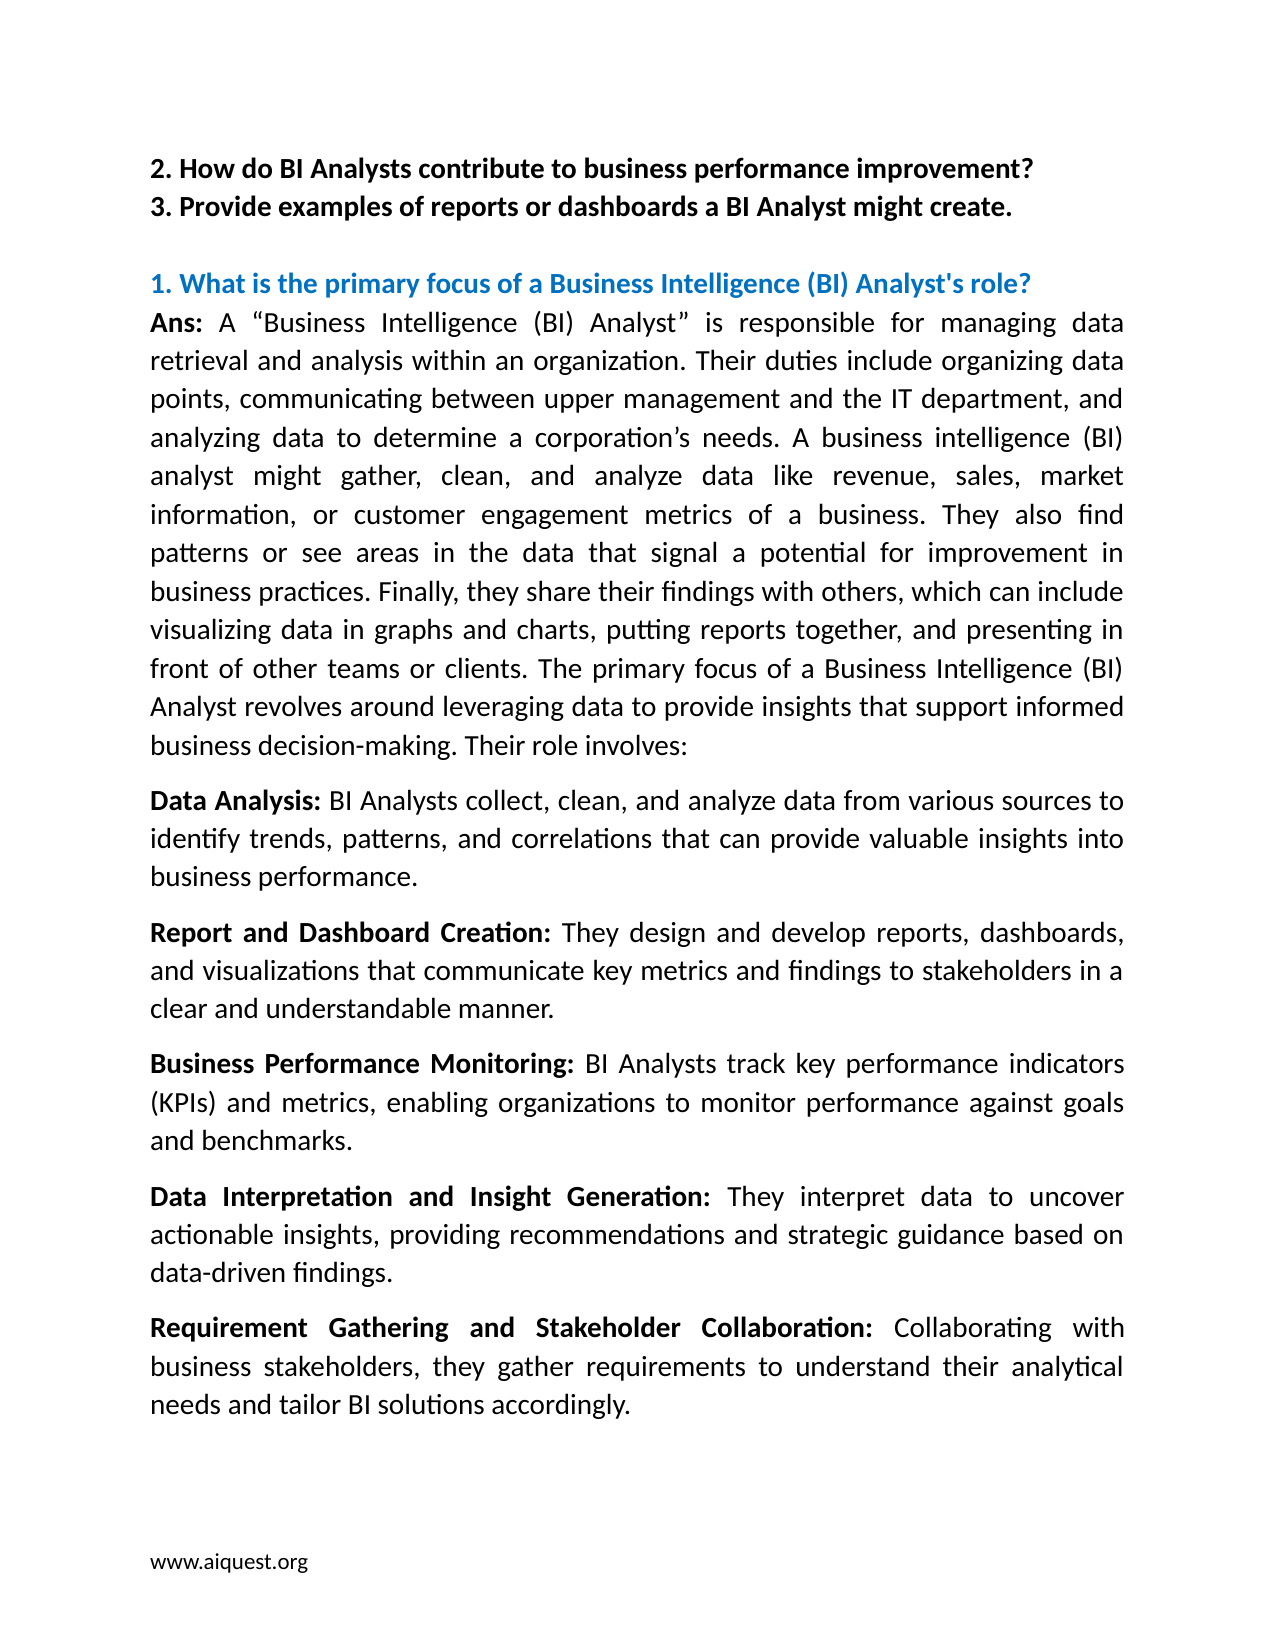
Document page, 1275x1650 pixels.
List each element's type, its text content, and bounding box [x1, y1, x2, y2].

text 2. How do BI Analysts contribute to business performance improvement? [150, 150, 1125, 186]
text Data Interpretation and Insight Generation: They interpret data to uncover actionable insights, providing recommendations and strategic guidance based on data-driven findings. [150, 1178, 1125, 1290]
text Requirement Gathering and Stakeholder Collaboration: Collaborating with business stakeholders, they gather requirements to understand their analytical needs and tailor BI solutions accordingly. [150, 1309, 1125, 1422]
text 3. Provide examples of reports or dashboards a BI Analyst might create. [150, 188, 1125, 224]
text Data Analysis: BI Analysts collect, clean, and analyze data from various sources to identify trends, patterns, and correlations that can provide valuable insights into business performance. [150, 782, 1125, 894]
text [150, 265, 1125, 301]
text Ans: A “Business Intelligence (BI) Analyst” is responsible for managing data retrieval and analysis within an organization. Their duties include organizing data points, communicating between upper management and the IT department, and analyzing data to determine a corporation’s needs. A business intelligence (BI) analyst might gather, clean, and analyze data like revenue, sales, market information, or customer engagement metrics of a business. They also find patterns or see areas in the data that signal a potential for improvement in business practices. Finally, they share their findings with others, which can include visualizing data in graphs and charts, putting reports together, and presenting in front of other teams or clients. The primary focus of a Business Intelligence (BI) Analyst revolves around leveraging data to provide insights that support informed business decision-making. Their role involves: [150, 304, 1125, 762]
text Report and Dashboard Creation: They design and develop reports, dashboards, and visualizations that communicate key metrics and findings to stakeholders in a clear and understandable manner. [150, 914, 1125, 1026]
text Business Performance Monitoring: BI Analysts track key performance indicators (KPIs) and metrics, enabling organizations to monitor performance against goals and benchmarks. [150, 1046, 1125, 1158]
